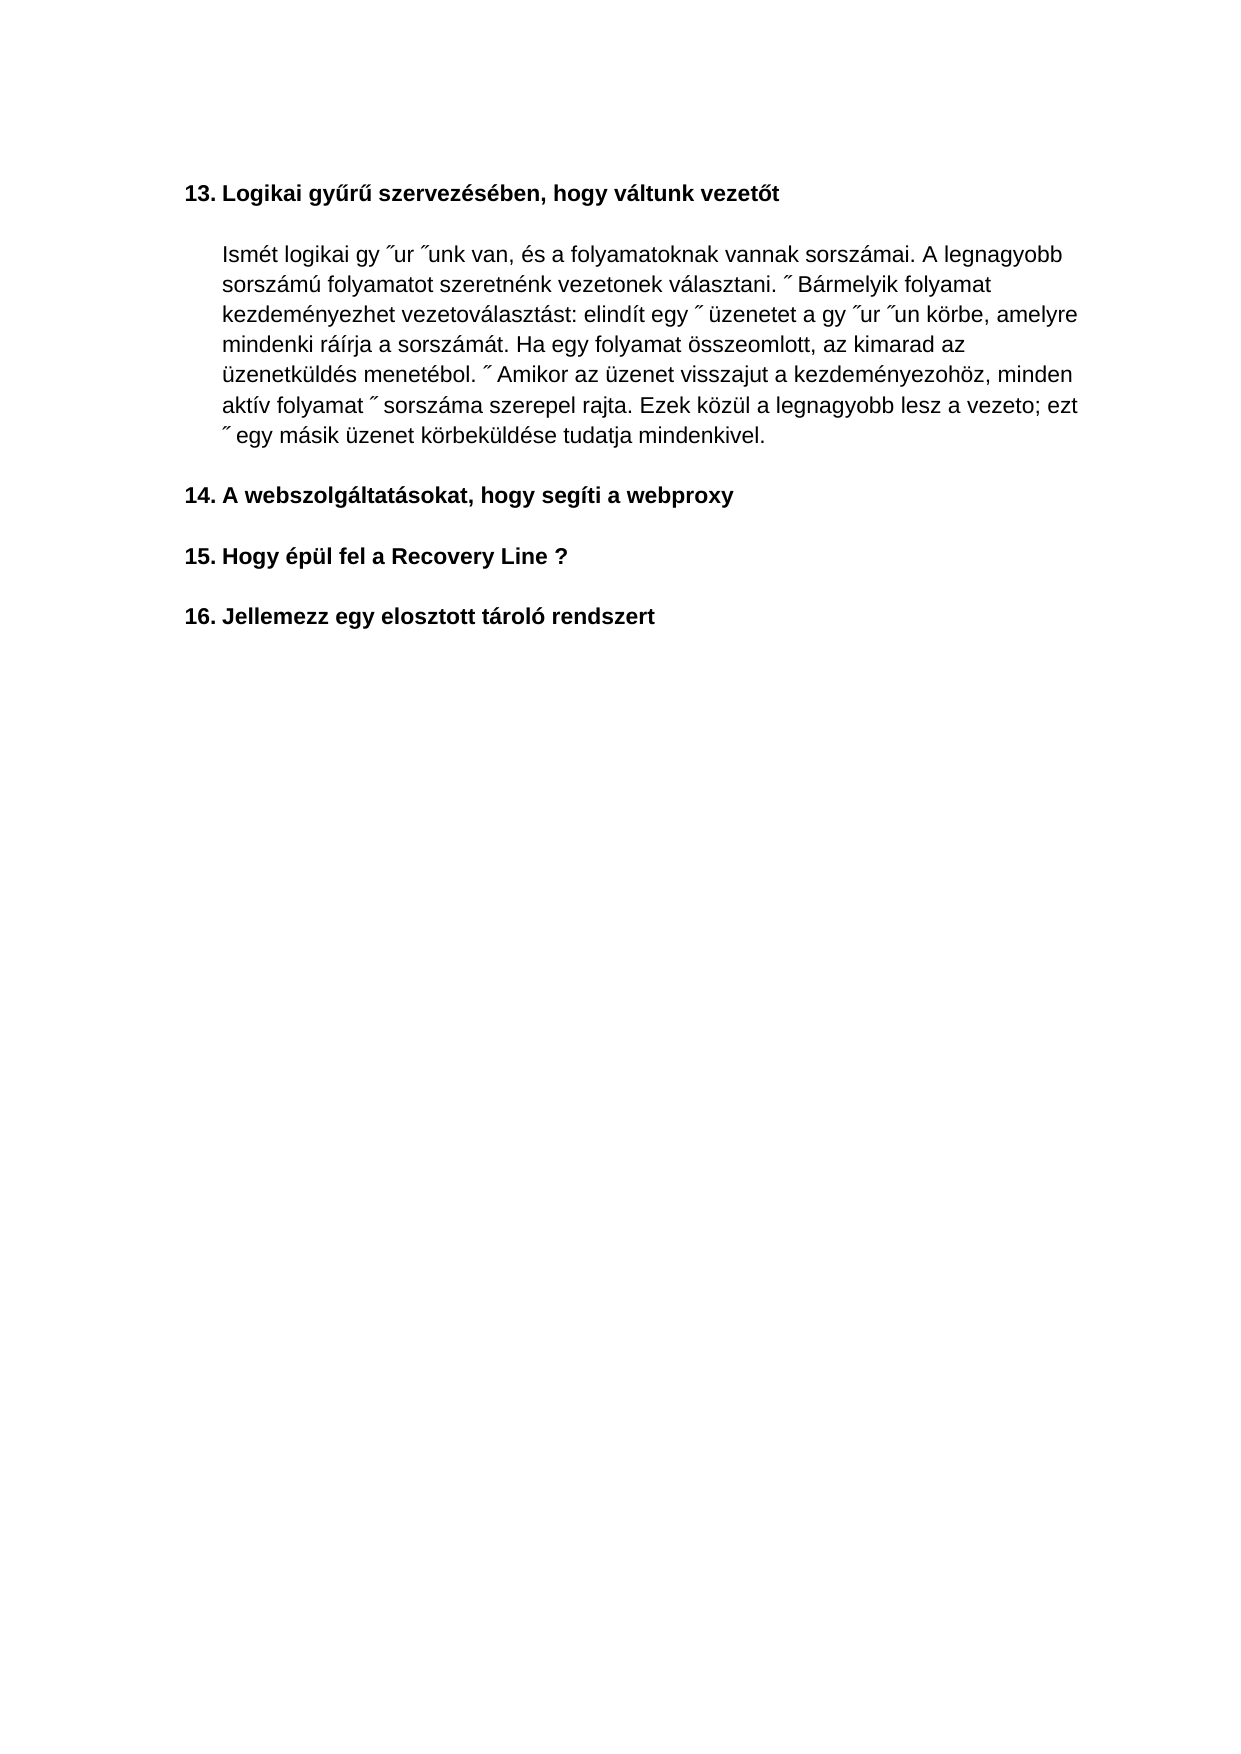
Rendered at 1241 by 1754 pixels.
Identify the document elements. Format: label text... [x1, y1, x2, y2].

text Ismét logikai gy ˝ur ˝unk van, és a folyamatoknak vannak sorszámai. A legnagyobb sorszámú folyamatot szeretnénk vezetonek választani. ˝ Bármelyik folyamat kezdeményezhet vezetoválasztást: elindít egy ˝ üzenetet a gy ˝ur ˝un körbe, amelyre mindenki ráírja a sorszámát. Ha egy folyamat összeomlott, az kimarad az üzenetküldés menetébol. ˝ Amikor az üzenet visszajut a kezdeményezohöz, minden aktív folyamat ˝ sorszáma szerepel rajta. Ezek közül a legnagyobb lesz a vezeto; ezt ˝ egy másik üzenet körbeküldése tudatja mindenkivel. [222, 241, 1090, 448]
list Hogy épül fel a Recovery Line ? [184, 543, 1090, 569]
list Jellemezz egy elosztott tároló rendszert [184, 603, 1090, 629]
list A webszolgáltatásokat, hogy segíti a webproxy [184, 482, 1090, 509]
list Logikai gyűrű szervezésében, hogy váltunk vezetőt [184, 180, 1090, 207]
